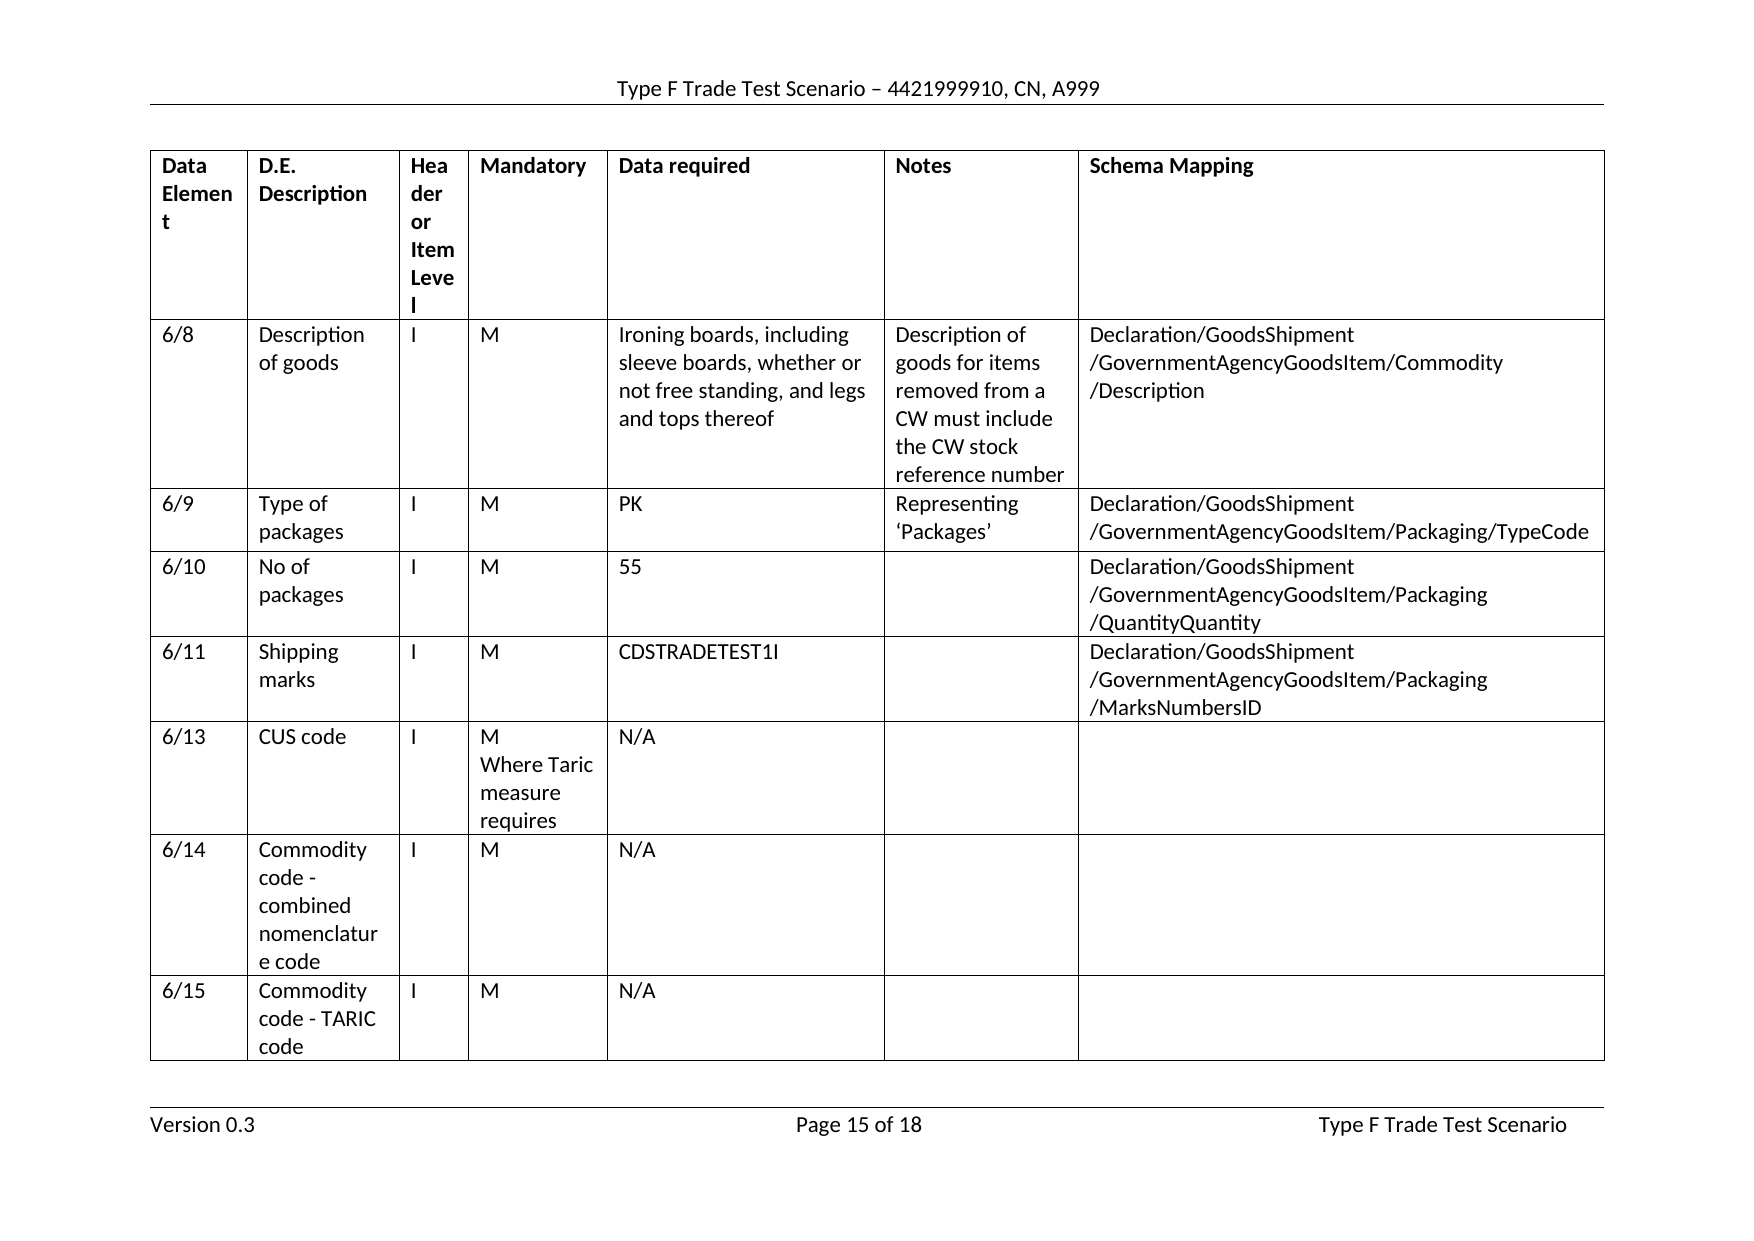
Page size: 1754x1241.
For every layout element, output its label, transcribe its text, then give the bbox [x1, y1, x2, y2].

table_cell I [400, 489, 468, 551]
table_cell I [400, 320, 468, 488]
table_cell I [400, 835, 468, 975]
table_cell M [469, 552, 607, 636]
table_cell N/A [608, 835, 884, 975]
table_cell [885, 722, 1078, 834]
table_cell [885, 976, 1078, 1060]
table_cell M [469, 489, 607, 551]
table_header D.E. Description [248, 151, 399, 319]
table_cell M Where Taric measure requires [469, 722, 607, 834]
table_cell 6/11 [151, 637, 247, 721]
table_cell Commodity code - TARIC code [248, 976, 399, 1060]
table_cell [885, 835, 1078, 975]
table_cell [885, 552, 1078, 636]
table_cell M [469, 835, 607, 975]
table_cell N/A [608, 976, 884, 1060]
table_cell 6/14 [151, 835, 247, 975]
table_header Schema Mapping [1079, 151, 1604, 319]
table_cell 6/13 [151, 722, 247, 834]
table_cell 6/9 [151, 489, 247, 551]
table_cell M [469, 976, 607, 1060]
table_header Notes [885, 151, 1078, 319]
table_cell Type of packages [248, 489, 399, 551]
table_cell 6/10 [151, 552, 247, 636]
table_cell Commodity code - combined nomenclature code [248, 835, 399, 975]
table_header Data Element [151, 151, 247, 319]
table_cell CUS code [248, 722, 399, 834]
table_cell Declaration/GoodsShipment /GovernmentAgencyGoodsItem/Packaging /MarksNumbersID [1079, 637, 1604, 721]
table_cell Declaration/GoodsShipment /GovernmentAgencyGoodsItem/Packaging/TypeCode [1079, 489, 1604, 551]
table_cell Description of goods [248, 320, 399, 488]
table_cell [885, 637, 1078, 721]
table_cell Description of goods for items removed from a CW must include the CW stock reference number [885, 320, 1078, 488]
table_cell I [400, 722, 468, 834]
table_cell [1079, 976, 1604, 1060]
table_cell 55 [608, 552, 884, 636]
table_cell Declaration/GoodsShipment /GovernmentAgencyGoodsItem/Commodity /Description [1079, 320, 1604, 488]
table_header Header or Item Level [400, 151, 468, 319]
table_cell 6/8 [151, 320, 247, 488]
table_cell [1079, 722, 1604, 834]
table_cell [1079, 835, 1604, 975]
table_cell Ironing boards, including sleeve boards, whether or not free standing, and legs and tops thereof [608, 320, 884, 488]
table_header Mandatory [469, 151, 607, 319]
table_cell Representing ‘Packages’ [885, 489, 1078, 551]
table_cell M [469, 637, 607, 721]
table_header Data required [608, 151, 884, 319]
table_cell I [400, 637, 468, 721]
table_cell CDSTRADETEST1I [608, 637, 884, 721]
table_cell 6/15 [151, 976, 247, 1060]
table_cell M [469, 320, 607, 488]
table_cell N/A [608, 722, 884, 834]
table_cell PK [608, 489, 884, 551]
table_cell I [400, 552, 468, 636]
table_cell I [400, 976, 468, 1060]
table_cell Declaration/GoodsShipment /GovernmentAgencyGoodsItem/Packaging /QuantityQuantity [1079, 552, 1604, 636]
table_cell No of packages [248, 552, 399, 636]
table_cell Shipping marks [248, 637, 399, 721]
